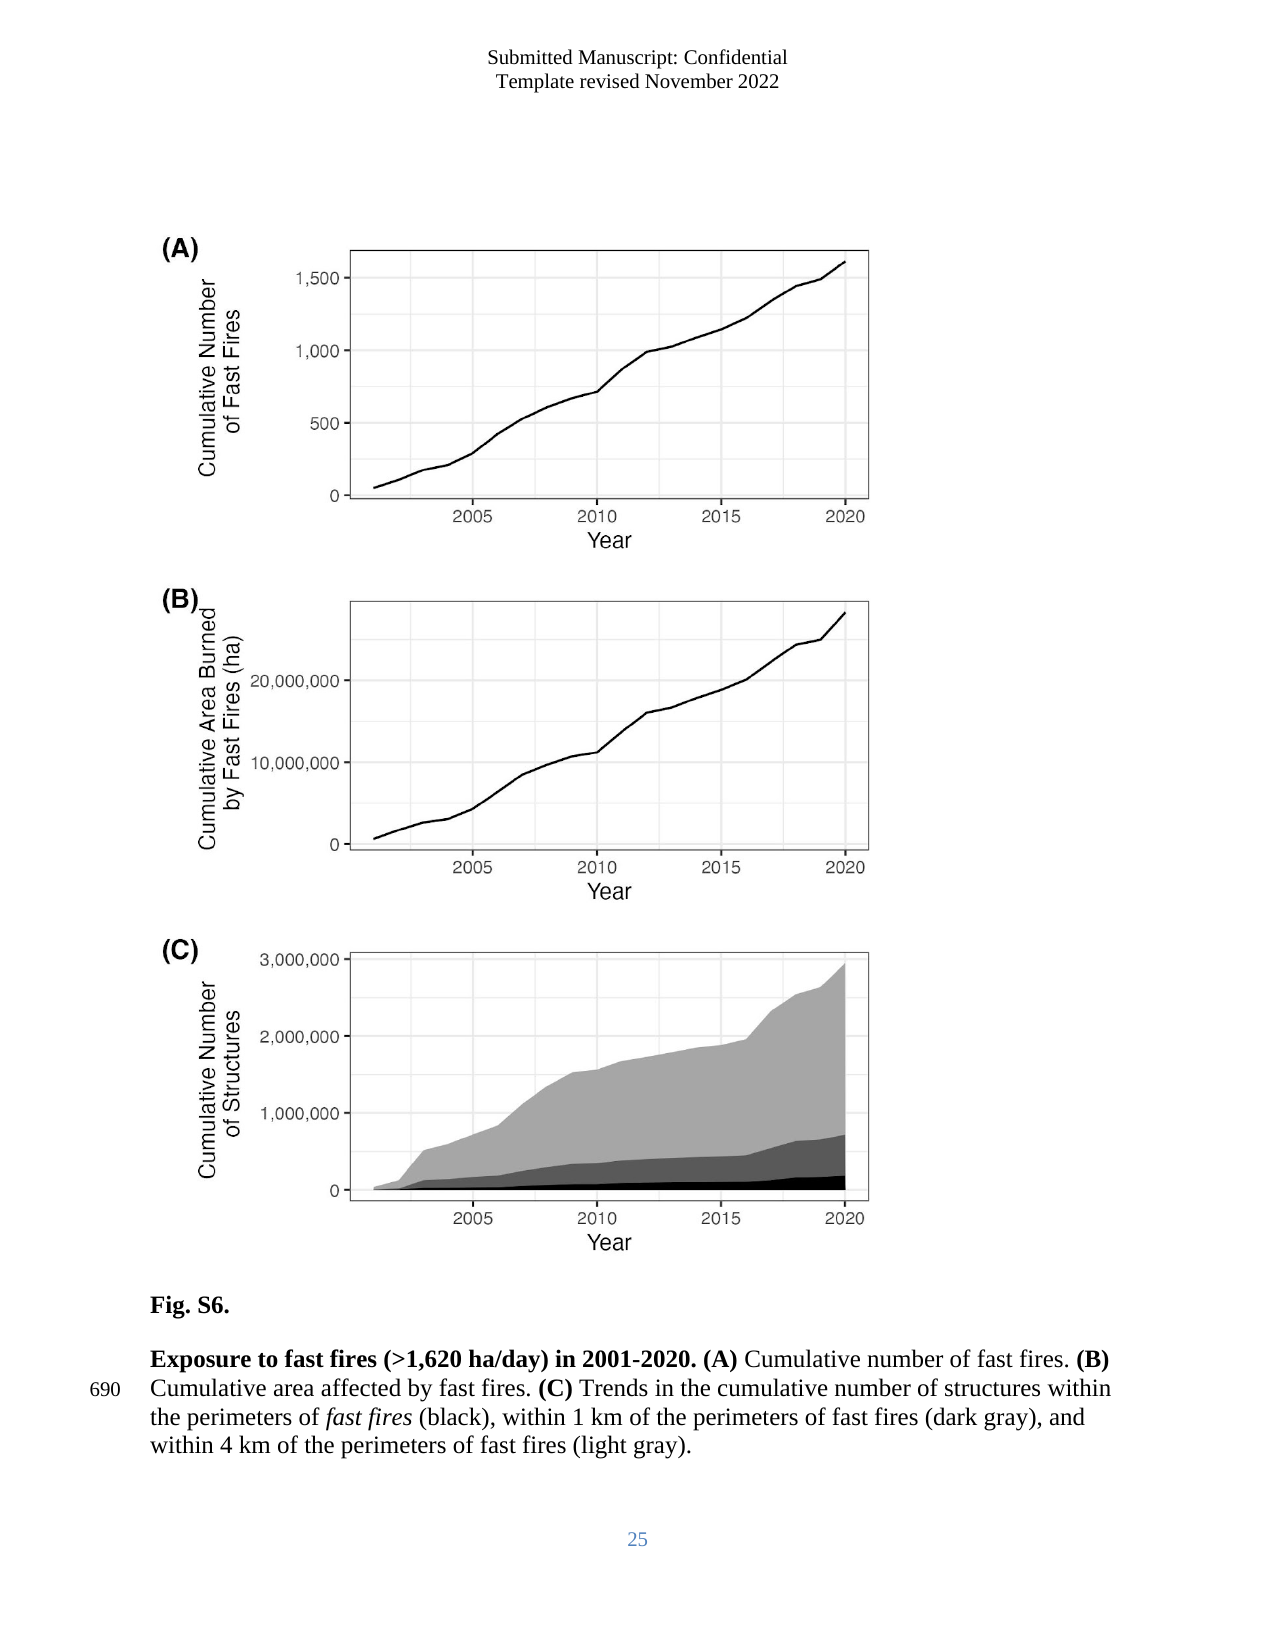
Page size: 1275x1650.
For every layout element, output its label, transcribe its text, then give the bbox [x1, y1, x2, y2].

picture [150, 213, 880, 1266]
subtitle Fig. S6. [150, 1290, 1125, 1319]
subtitle Exposure to fast fires (>1,620 ha/day) in 2001-2020. (A) Cumulative number of fast fires. (B) Cumulative area affected by fast fires. (C) Trends in the cumulative number of structures within the perimeters of fast fires (black), within 1 km of the perimeters of fast fires (dark gray), and within 4 km of the perimeters of fast fires (light gray). [150, 1344, 1125, 1459]
